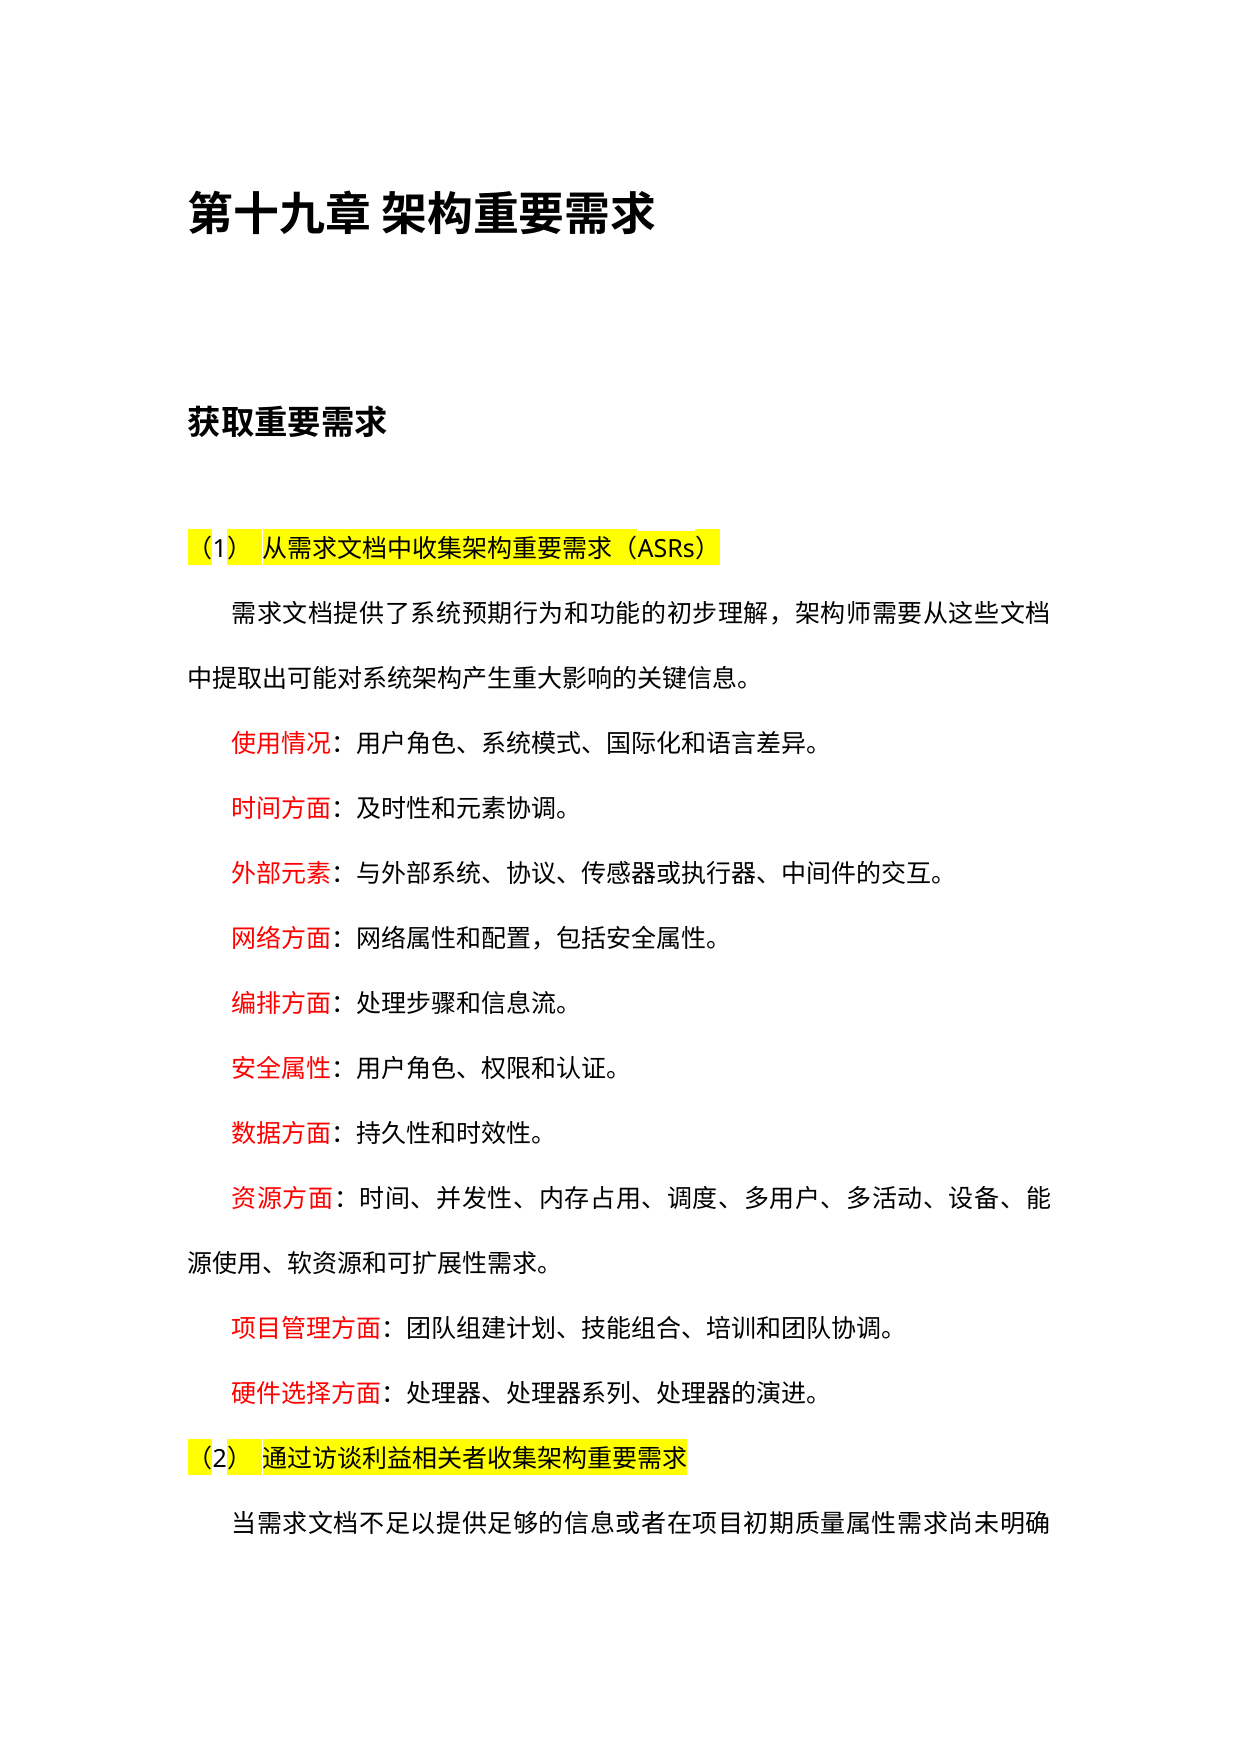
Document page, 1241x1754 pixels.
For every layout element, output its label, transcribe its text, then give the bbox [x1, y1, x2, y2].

text 资源方面：时间、并发性、内存占用、调度、多用户、多活动、设备、能源使用、软资源和可扩展性需求。 [187, 1164, 1053, 1294]
text 需求文档提供了系统预期行为和功能的初步理解，架构师需要从这些文档中提取出可能对系统架构产生重大影响的关键信息。 [187, 579, 1053, 709]
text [187, 1489, 1053, 1554]
text 网络方面：网络属性和配置，包括安全属性。 [187, 904, 1053, 969]
subtitle 第十九章 架构重要需求 [187, 162, 1053, 259]
text 外部元素：与外部系统、协议、传感器或执行器、中间件的交互。 [187, 839, 1053, 904]
list 通过访谈利益相关者收集架构重要需求 [187, 1424, 1053, 1489]
text 安全属性：用户角色、权限和认证。 [187, 1034, 1053, 1099]
text 项目管理方面：团队组建计划、技能组合、培训和团队协调。 [187, 1294, 1053, 1359]
text 使用情况：用户角色、系统模式、国际化和语言差异。 [187, 709, 1053, 774]
text 编排方面：处理步骤和信息流。 [187, 969, 1053, 1034]
subtitle 获取重要需求 [187, 387, 1053, 452]
list 从需求文档中收集架构重要需求（ASRs） [187, 514, 1053, 579]
text 时间方面：及时性和元素协调。 [187, 774, 1053, 839]
text 硬件选择方面：处理器、处理器系列、处理器的演进。 [187, 1359, 1053, 1424]
text 数据方面：持久性和时效性。 [187, 1099, 1053, 1164]
